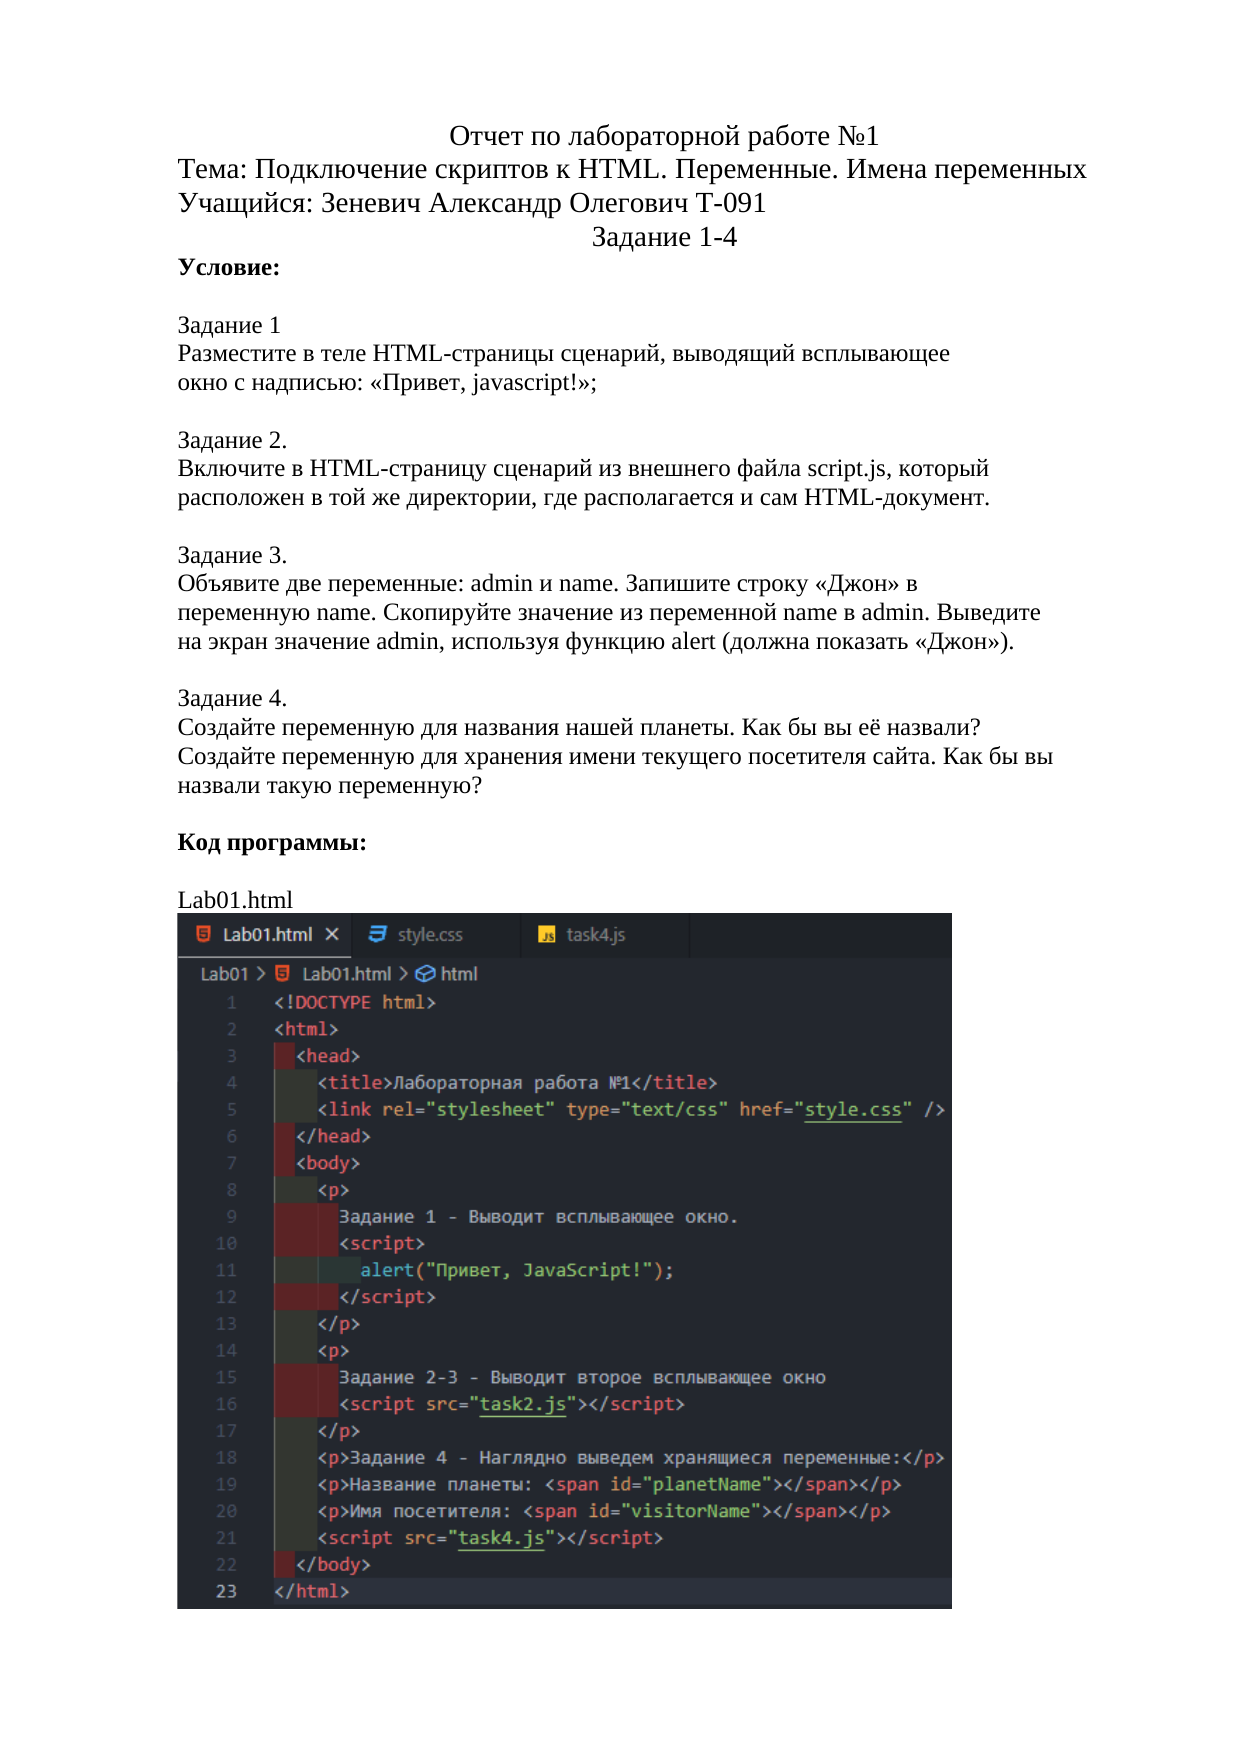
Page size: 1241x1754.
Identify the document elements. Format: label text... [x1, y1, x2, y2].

text Задание 4. [177, 683, 1152, 712]
text Задание 2. [177, 425, 1152, 453]
text Отчет по лабораторной работе №1 [177, 118, 1152, 152]
text расположен в той же директории, где располагается и сам HTML-документ. [177, 482, 1152, 511]
picture [177, 913, 952, 1609]
text Lab01.html [177, 885, 1152, 913]
text Задание 3. [177, 540, 1152, 568]
text окно с надписью: «Привет, javascript!»; [177, 367, 1152, 396]
text Тема: Подключение скриптов к HTML. Переменные. Имена переменных [177, 152, 1152, 185]
text Включите в НТМL-страницу сценарий из внешнего файла script.js, который [177, 453, 1152, 482]
text Код программы: [177, 827, 1152, 856]
text Учащийся: Зеневич Александр Олегович Т-091 [177, 185, 1152, 219]
text Задание 1 [177, 281, 1152, 338]
text назвали такую переменную? [177, 770, 1152, 798]
text Создайте переменную для хранения имени текущего посетителя сайта. Как бы вы [177, 741, 1152, 770]
text Объявите две переменные: admin и name. Запишите строку «Джон» в [177, 568, 1152, 597]
text переменную name. Скопируйте значение из переменной name в admin. Выведите [177, 597, 1152, 626]
text Разместите в теле НТМL-страницы сценарий, выводящий всплывающее [177, 338, 1152, 367]
text Задание 1-4 [177, 219, 1152, 252]
text Создайте переменную для названия нашей планеты. Как бы вы её назвали? [177, 712, 1152, 741]
text на экран значение admin, используя функцию alert (должна показать «Джон»). [177, 626, 1152, 655]
text Условие: [177, 252, 1152, 281]
